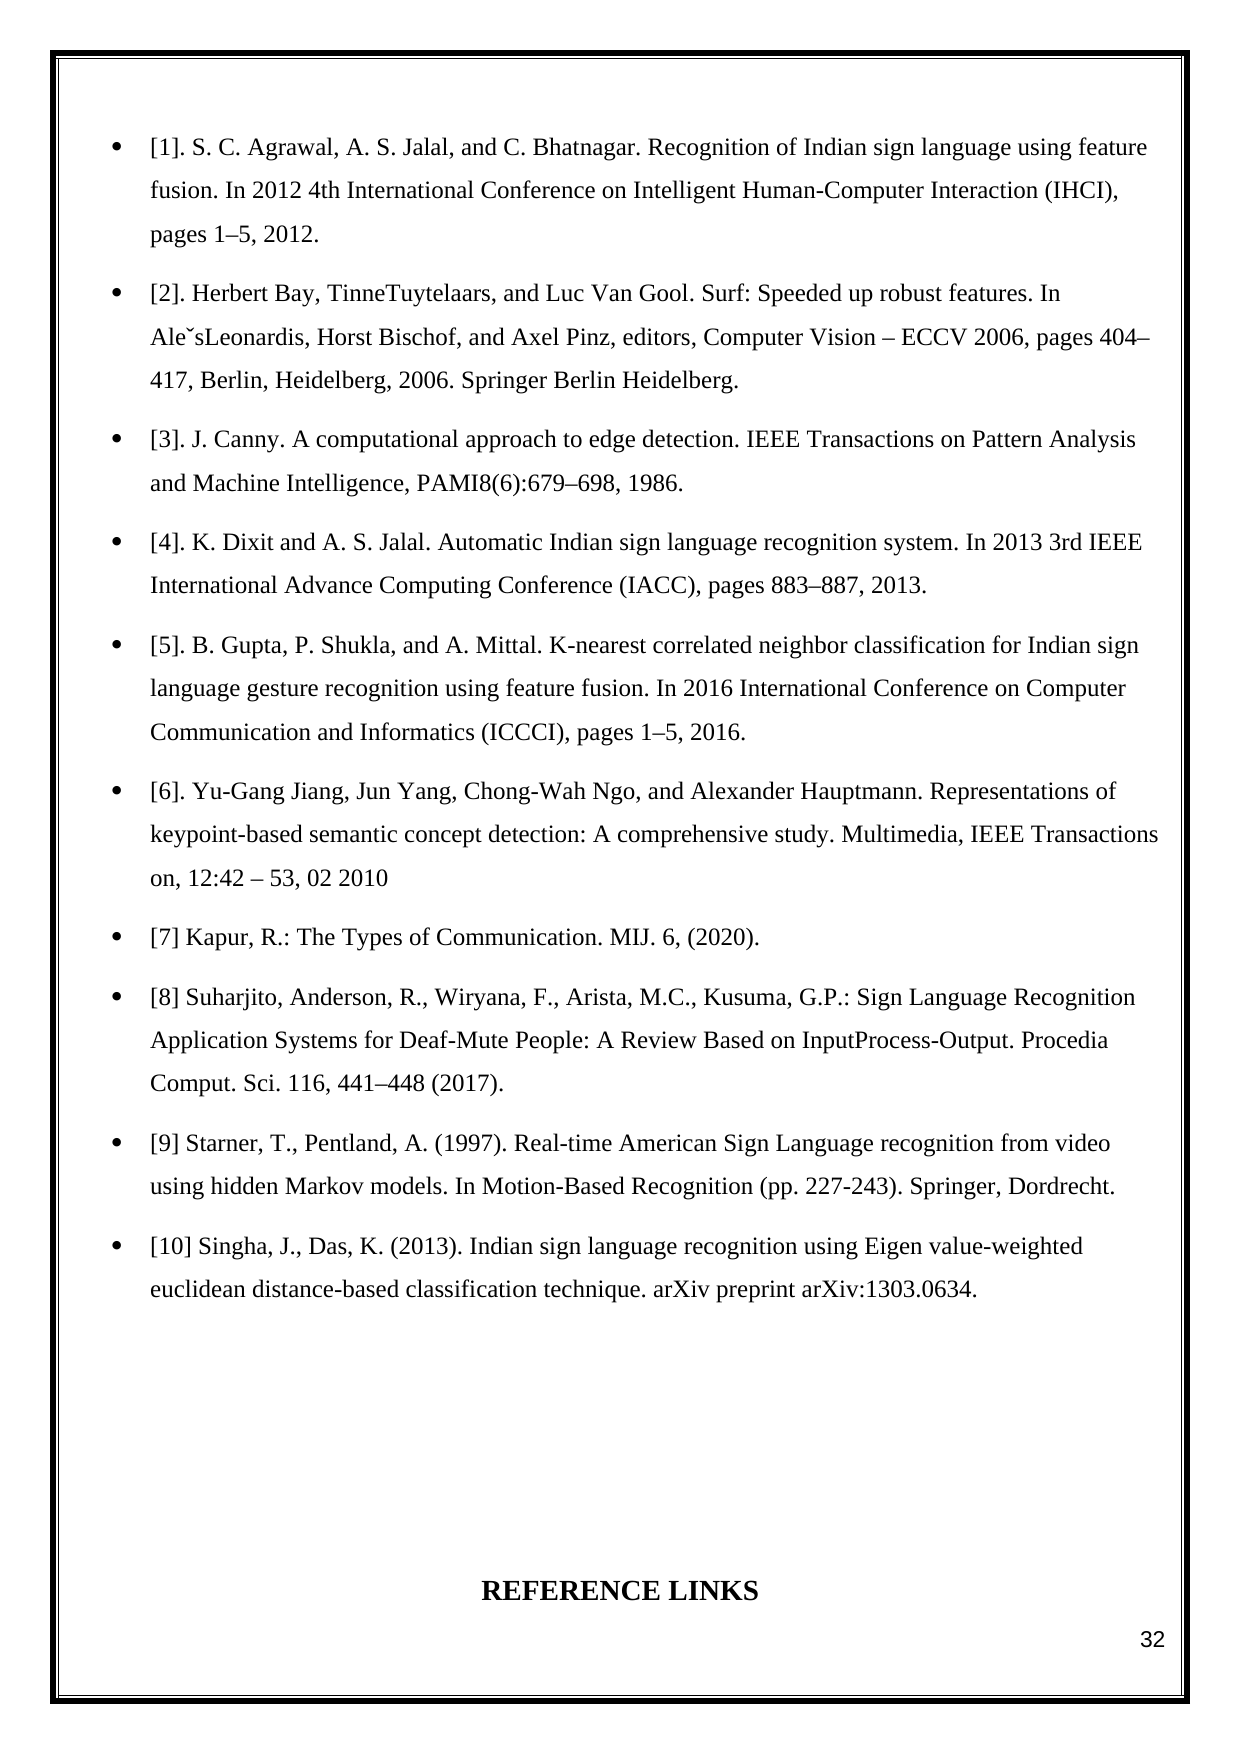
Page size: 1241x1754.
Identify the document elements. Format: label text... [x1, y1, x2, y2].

text REFERENCE LINKS [75, 1573, 1165, 1607]
list [7] Kapur, R.: The Types of Communication. MIJ. 6, (2020). [112, 922, 1165, 951]
list [5]. B. Gupta, P. Shukla, and A. Mittal. K-nearest correlated neighbor classification for Indian sign language gesture recognition using feature fusion. In 2016 International Conference on Computer Communication and Informatics (ICCCI), pages 1–5, 2016. [112, 630, 1165, 745]
list [6]. Yu-Gang Jiang, Jun Yang, Chong-Wah Ngo, and Alexander Hauptmann. Representations of keypoint-based semantic concept detection: A comprehensive study. Multimedia, IEEE Transactions on, 12:42 – 53, 02 2010 [112, 776, 1165, 891]
list [9] Starner, T., Pentland, A. (1997). Real-time American Sign Language recognition from video using hidden Markov models. In Motion-Based Recognition (pp. 227-243). Springer, Dordrecht. [112, 1128, 1165, 1200]
list [3]. J. Canny. A computational approach to edge detection. IEEE Transactions on Pattern Analysis and Machine Intelligence, PAMI8(6):679–698, 1986. [112, 424, 1165, 496]
list [1]. S. C. Agrawal, A. S. Jalal, and C. Bhatnagar. Recognition of Indian sign language using feature fusion. In 2012 4th International Conference on Intelligent Human-Computer Interaction (IHCI), pages 1–5, 2012. [112, 132, 1165, 247]
list [8] Suharjito, Anderson, R., Wiryana, F., Arista, M.C., Kusuma, G.P.: Sign Language Recognition Application Systems for Deaf-Mute People: A Review Based on InputProcess-Output. Procedia Comput. Sci. 116, 441–448 (2017). [112, 982, 1165, 1097]
list [2]. Herbert Bay, TinneTuytelaars, and Luc Van Gool. Surf: Speeded up robust features. In AleˇsLeonardis, Horst Bischof, and Axel Pinz, editors, Computer Vision – ECCV 2006, pages 404–417, Berlin, Heidelberg, 2006. Springer Berlin Heidelberg. [112, 278, 1165, 393]
list [10] Singha, J., Das, K. (2013). Indian sign language recognition using Eigen value-weighted euclidean distance-based classification technique. arXiv preprint arXiv:1303.0634. [112, 1231, 1165, 1303]
list [4]. K. Dixit and A. S. Jalal. Automatic Indian sign language recognition system. In 2013 3rd IEEE International Advance Computing Conference (IACC), pages 883–887, 2013. [112, 527, 1165, 599]
